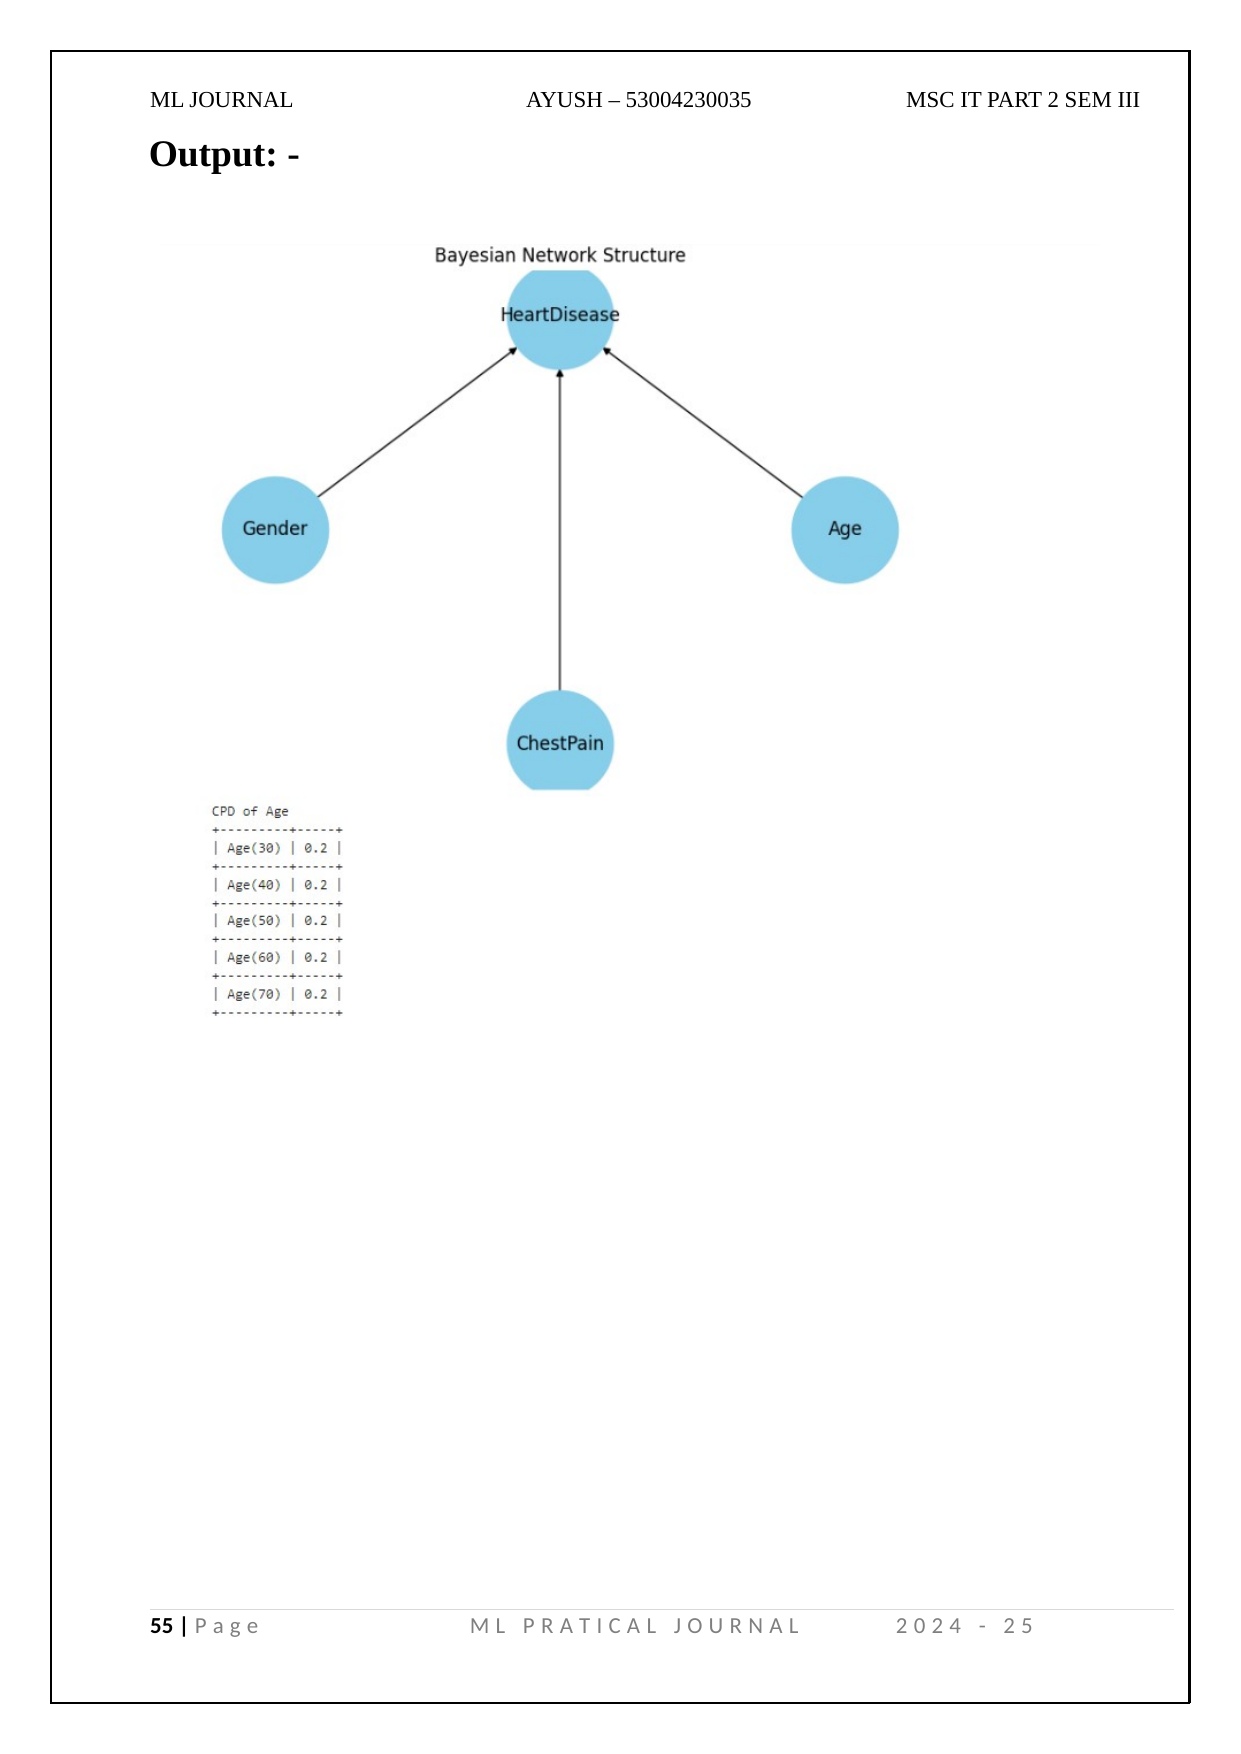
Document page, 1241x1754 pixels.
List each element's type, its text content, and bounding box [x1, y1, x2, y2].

picture [159, 244, 1100, 1024]
subtitle Output: - [148, 131, 1090, 174]
